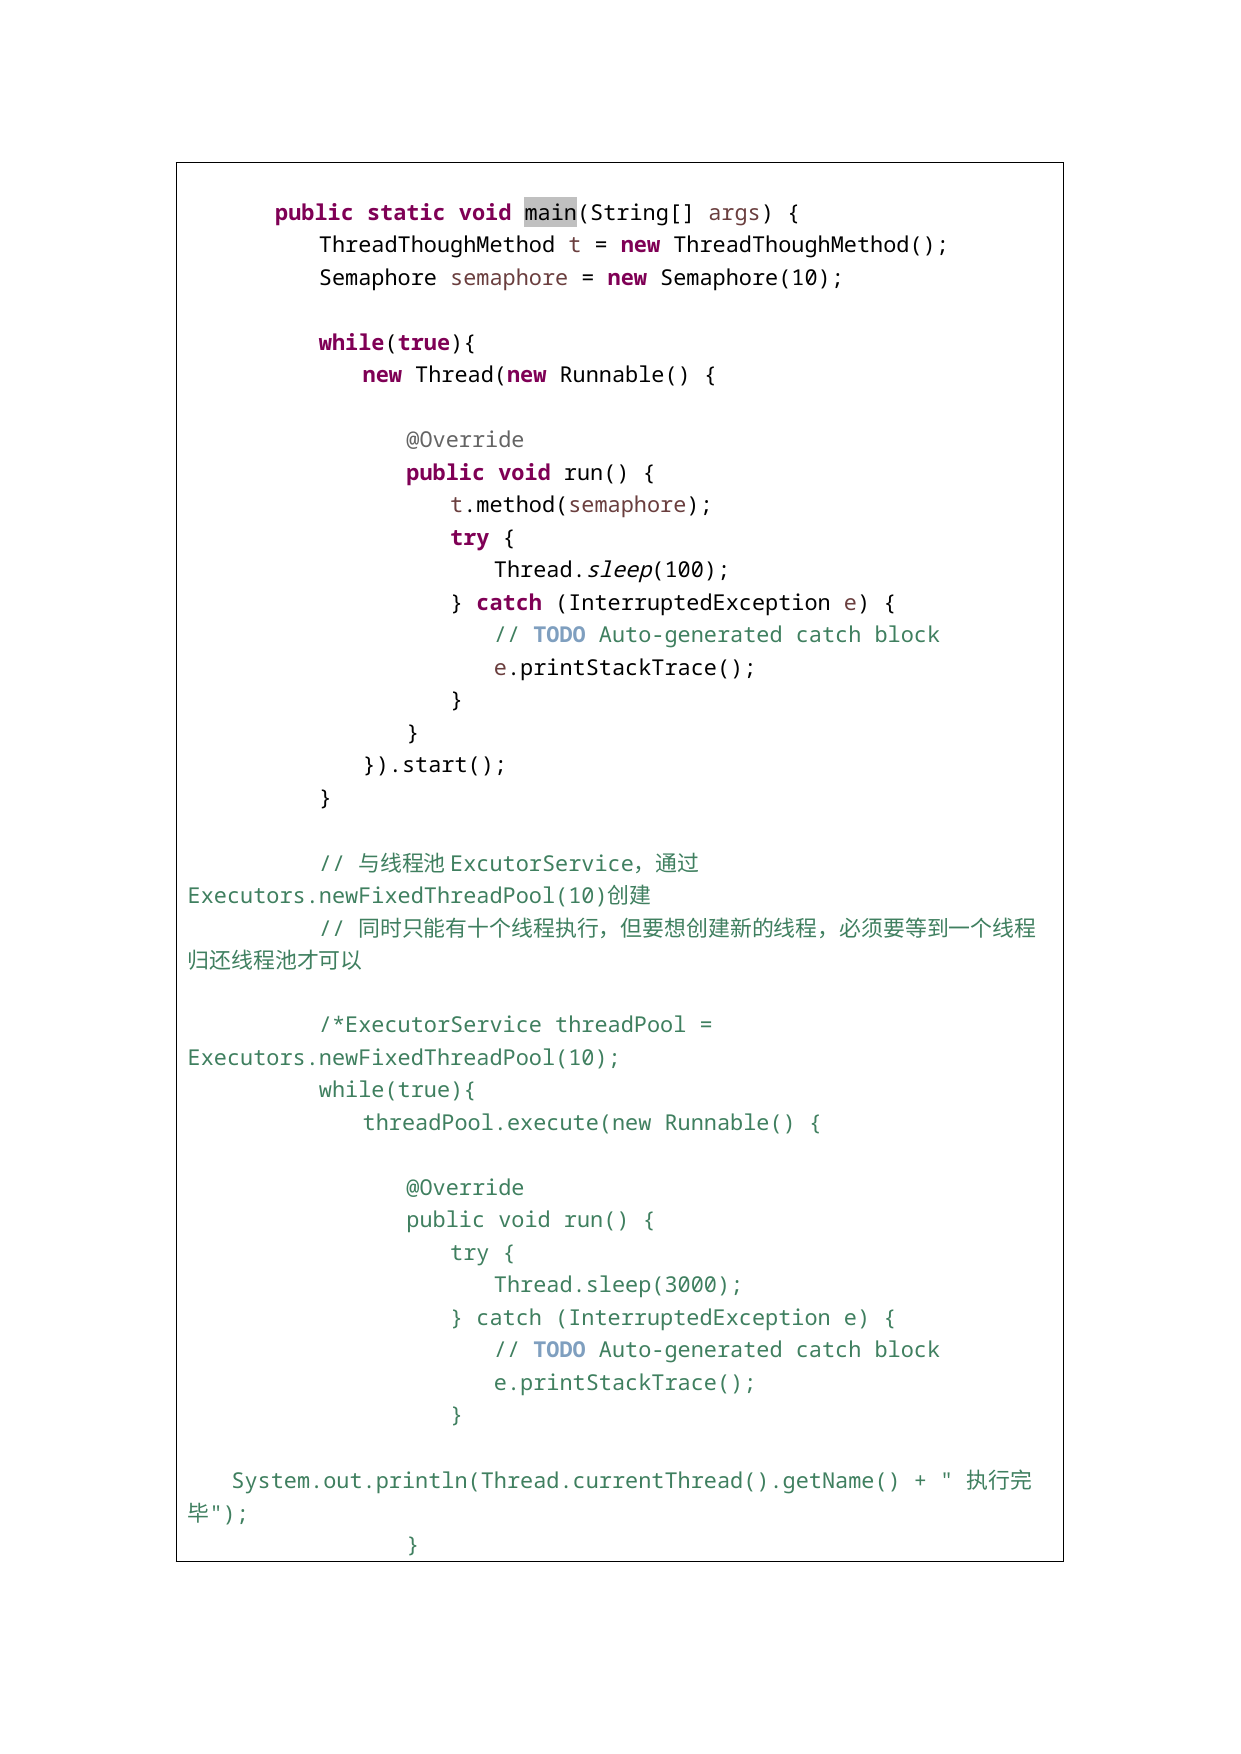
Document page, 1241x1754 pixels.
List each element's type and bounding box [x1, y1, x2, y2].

table_header [177, 163, 1063, 1561]
